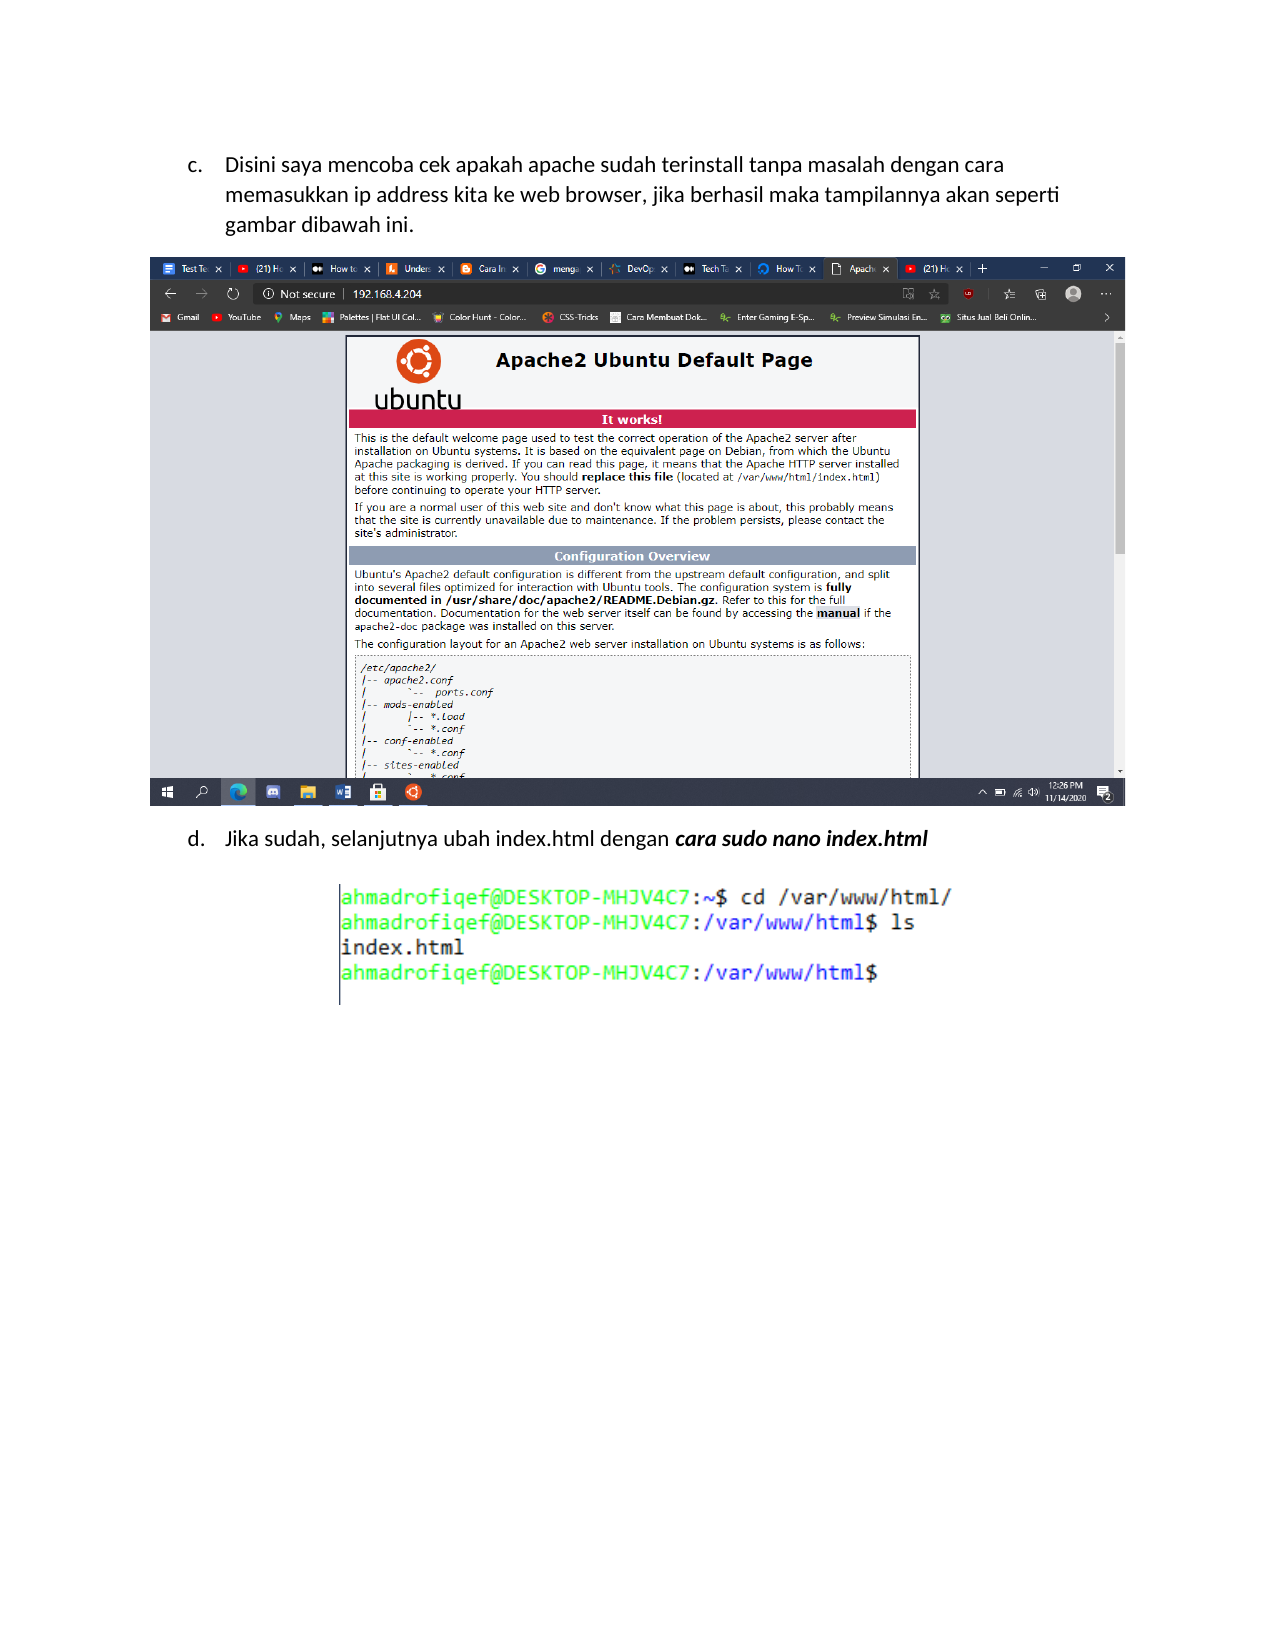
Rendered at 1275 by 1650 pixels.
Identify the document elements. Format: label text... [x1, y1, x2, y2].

picture [339, 884, 1011, 1005]
list Jika sudah, selanjutnya ubah index.html dengan cara sudo nano index.html [187, 824, 1125, 852]
picture [150, 257, 1125, 806]
list Disini saya mencoba cek apakah apache sudah terinstall tanpa masalah dengan cara memasukkan ip address kita ke web browser, jika berhasil maka tampilannya akan seperti gambar dibawah ini. [187, 150, 1125, 238]
